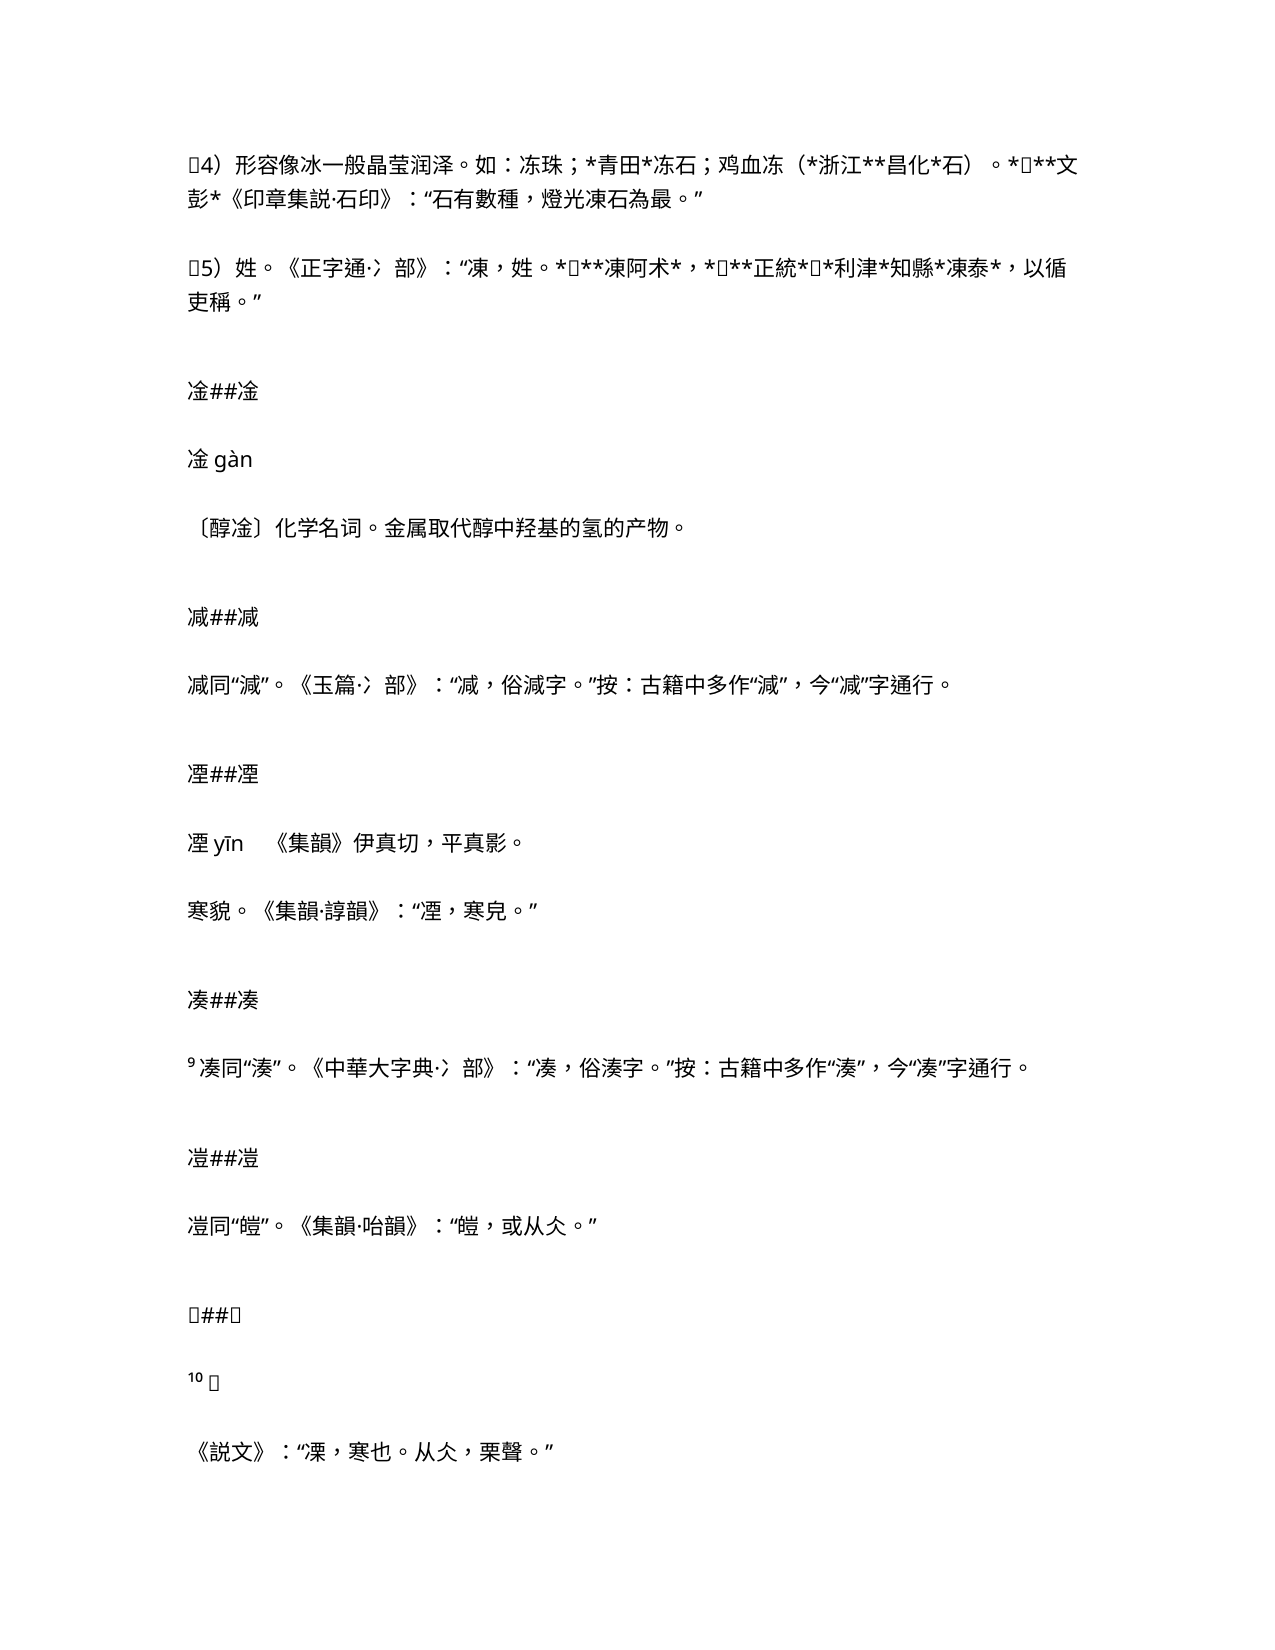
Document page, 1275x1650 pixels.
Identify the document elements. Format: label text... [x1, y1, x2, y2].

text 凐##凐 凐yīn 《集韻》伊真切，平真影。 寒貌。《集韻·諄韻》：“凐，寒皃。” [187, 759, 1087, 960]
text 凒##凒 凒同“皚”。《集韻·咍韻》：“皚，或从仌。” [187, 1142, 1087, 1275]
text 凎##凎 凎gàn 〔醇凎〕化学名词。金属取代醇中羟基的氢的产物。 [187, 376, 1087, 576]
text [187, 150, 1087, 351]
text 凑##凑 ⁹凑同“湊”。《中華大字典·冫部》：“凑，俗湊字。”按：古籍中多作“湊”，今“凑”字通行。 [187, 985, 1087, 1117]
text 减##减 减同“減”。《玉篇·冫部》：“减，俗減字。”按：古籍中多作“減”，今“减”字通行。 [187, 602, 1087, 734]
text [187, 1300, 1087, 1466]
